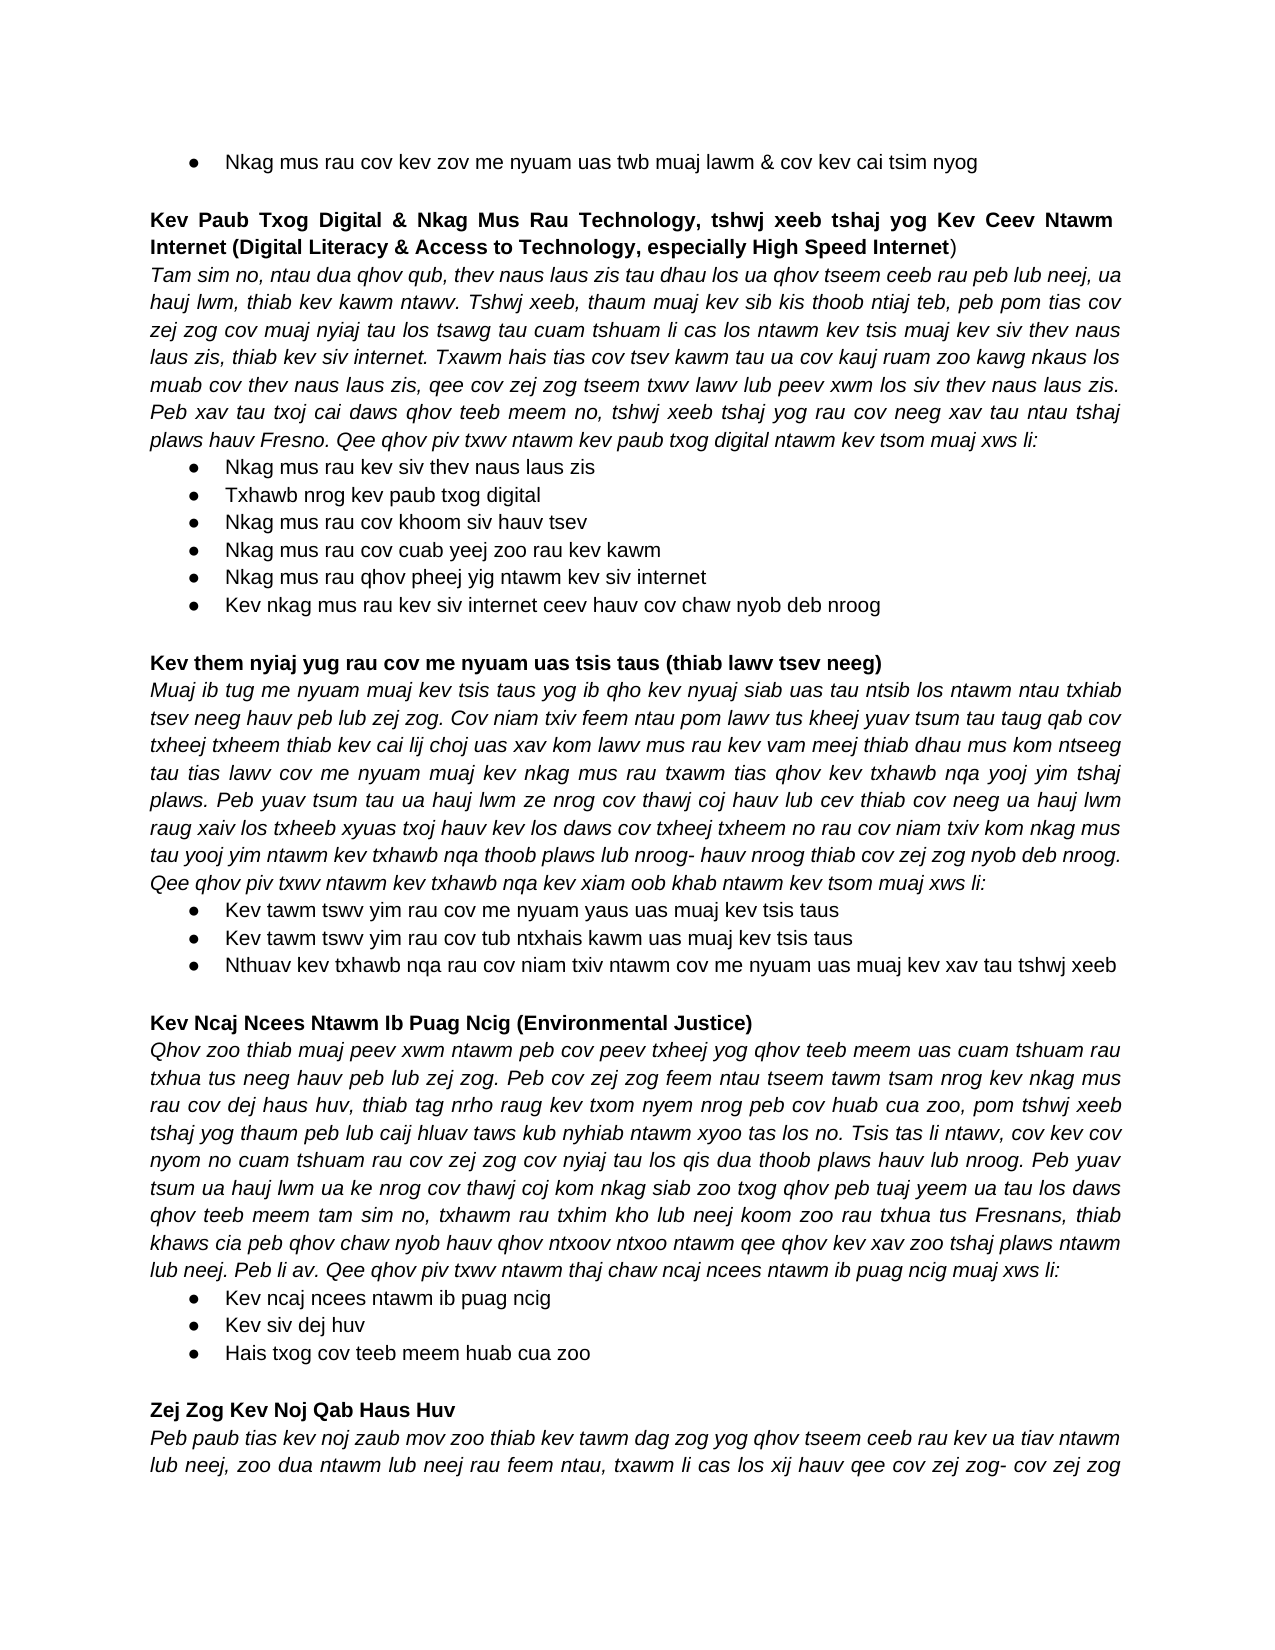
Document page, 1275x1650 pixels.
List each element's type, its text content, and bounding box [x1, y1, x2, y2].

text Kev Paub Txog Digital & Nkag Mus Rau Technology, tshwj xeeb tshaj yog Kev Ceev Ntawm ​​Internet (Digital Literacy & Access to Technology, especially High Speed Internet) [150, 208, 1125, 259]
list Kev siv dej huv [187, 1313, 1125, 1337]
text Muaj ib tug me nyuam muaj kev tsis taus yog ib qho kev nyuaj siab uas tau ntsib los ntawm ntau txhiab tsev neeg hauv peb lub zej zog. Cov niam txiv feem ntau pom lawv tus kheej yuav tsum tau taug qab cov txheej txheem thiab kev cai lij choj uas xav kom lawv mus rau kev vam meej thiab dhau mus kom ntseeg tau tias lawv cov me nyuam muaj kev nkag mus rau txawm tias qhov kev txhawb nqa yooj yim tshaj plaws. Peb yuav tsum tau ua hauj lwm ze nrog cov thawj coj hauv lub cev thiab cov neeg ua hauj lwm raug xaiv los txheeb xyuas txoj hauv kev los daws cov txheej txheem no rau cov niam txiv kom nkag mus tau yooj yim ntawm kev txhawb nqa thoob plaws lub nroog- hauv nroog thiab cov zej zog nyob deb nroog. Qee qhov piv txwv ntawm kev txhawb nqa kev xiam oob khab ntawm kev tsom muaj xws li: [150, 678, 1125, 894]
list Hais txog cov teeb meem huab cua zoo [187, 1341, 1125, 1364]
list Kev tawm tswv yim rau cov tub ntxhais kawm uas muaj kev tsis taus [187, 925, 1125, 949]
text Kev them nyiaj yug rau cov me nyuam uas tsis taus (thiab lawv tsev neeg) [150, 650, 1125, 674]
list Nkag mus rau cov khoom siv hauv tsev [187, 510, 1125, 534]
text Zej Zog Kev Noj Qab Haus Huv [150, 1398, 1125, 1422]
list Nkag mus rau kev siv thev naus laus zis [187, 455, 1125, 479]
list Kev ncaj ncees ntawm ib puag ncig [187, 1286, 1125, 1309]
list Kev nkag mus rau kev siv internet ceev hauv cov chaw nyob deb nroog [187, 593, 1125, 617]
text Qhov zoo thiab muaj peev xwm ntawm peb cov peev txheej yog qhov teeb meem uas cuam tshuam rau txhua tus neeg hauv peb lub zej zog. Peb cov zej zog feem ntau tseem tawm tsam nrog kev nkag mus rau cov dej haus huv, thiab tag nrho raug kev txom nyem nrog peb cov huab cua zoo, pom tshwj xeeb tshaj yog thaum peb lub caij hluav taws kub nyhiab ntawm xyoo tas los no. Tsis tas li ntawv, cov kev cov nyom no cuam tshuam rau cov zej zog cov nyiaj tau los qis dua thoob plaws hauv lub nroog. Peb yuav tsum ua hauj lwm ua ke nrog cov thawj coj kom nkag siab zoo txog qhov peb tuaj yeem ua tau los daws qhov teeb meem tam sim no, txhawm rau txhim kho lub neej koom zoo rau txhua tus Fresnans, thiab khaws cia peb qhov chaw nyob hauv qhov ntxoov ntxoo ntawm qee qhov kev xav zoo tshaj plaws ntawm lub neej. Peb li av. Qee qhov piv txwv ntawm thaj chaw ncaj ncees ntawm ib puag ncig muaj xws li: [150, 1038, 1125, 1282]
list Nkag mus rau cov kev zov me nyuam uas twb muaj lawm & cov kev cai tsim nyog [187, 150, 1125, 174]
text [150, 1426, 1125, 1477]
list Kev tawm tswv yim rau cov me nyuam yaus uas muaj kev tsis taus [187, 898, 1125, 922]
list Txhawb nrog kev paub txog digital [187, 483, 1125, 507]
list Nthuav kev txhawb nqa rau cov niam txiv ntawm cov me nyuam uas muaj kev xav tau tshwj xeeb [187, 953, 1125, 977]
list Nkag mus rau cov cuab yeej zoo rau kev kawm [187, 538, 1125, 562]
text Tam sim no, ntau dua qhov qub, thev naus laus zis tau dhau los ua qhov tseem ceeb rau peb lub neej, ua hauj lwm, thiab kev kawm ntawv. Tshwj xeeb, thaum muaj kev sib kis thoob ntiaj teb, peb pom tias cov zej zog cov muaj nyiaj tau los tsawg tau cuam tshuam li cas los ntawm kev tsis muaj kev siv thev naus laus zis, thiab kev siv internet. Txawm hais tias cov tsev kawm tau ua cov kauj ruam zoo kawg nkaus los muab cov thev naus laus zis, qee cov zej zog tseem txwv lawv lub peev xwm los siv thev naus laus zis. Peb xav tau txoj cai daws qhov teeb meem no, tshwj xeeb tshaj yog rau cov neeg xav tau ntau tshaj plaws hauv Fresno. Qee qhov piv txwv ntawm kev paub txog digital ntawm kev tsom muaj xws li: [150, 263, 1125, 452]
list Nkag mus rau qhov pheej yig ntawm kev siv internet [187, 565, 1125, 589]
text Kev Ncaj Ncees Ntawm Ib Puag Ncig (Environmental Justice) [150, 1011, 1125, 1034]
